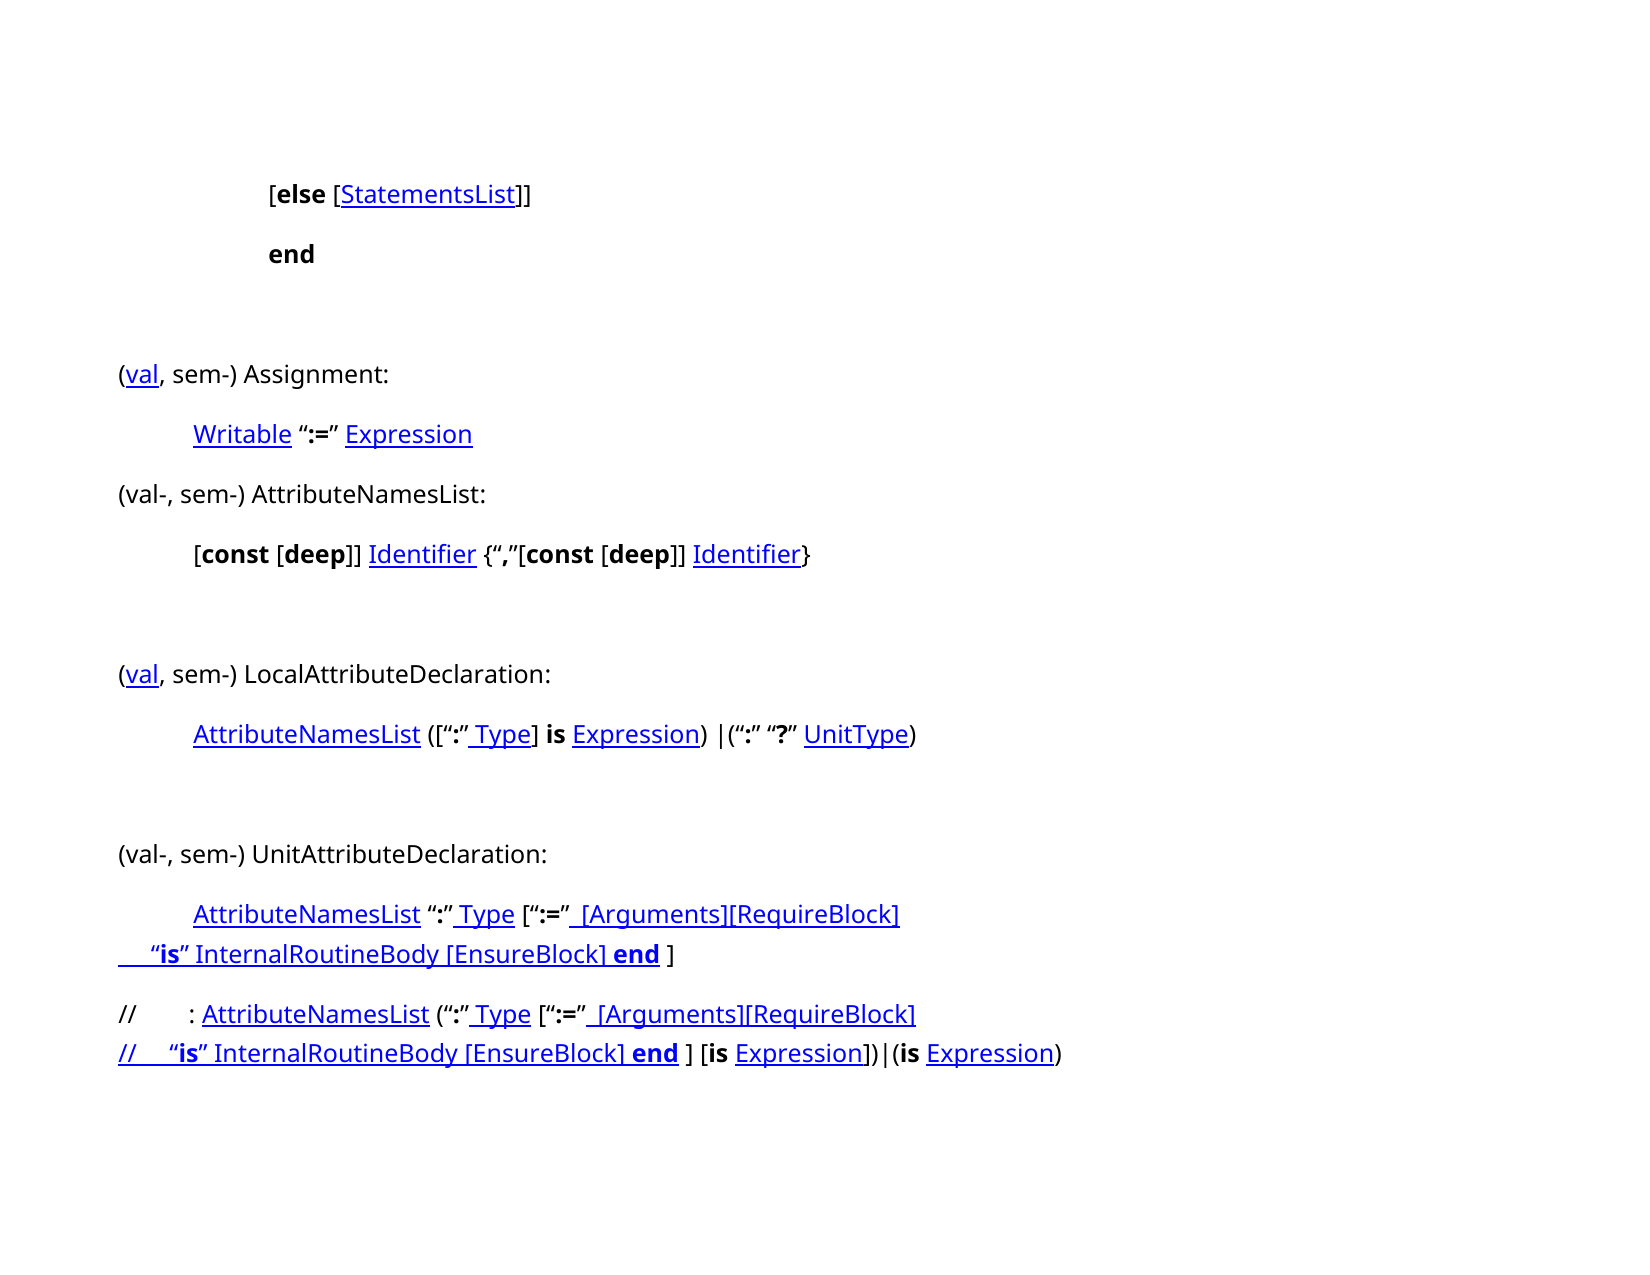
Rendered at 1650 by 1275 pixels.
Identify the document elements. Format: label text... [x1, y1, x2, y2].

text (val, sem-) Assignment: [118, 357, 1532, 391]
text AttributeNamesList “:” Type [“:=” ] [118, 897, 1532, 970]
text (val-, sem-) UnitAttributeDeclaration: [118, 837, 1532, 871]
text Writable “:=” Expression [118, 417, 1532, 451]
text (val-, sem-) AttributeNamesList: [118, 477, 1532, 511]
text [else [StatementsList]] [193, 177, 1532, 211]
text (val, sem-) LocalAttributeDeclaration: [118, 657, 1532, 691]
text end [193, 237, 1532, 271]
text [const [deep]] Identifier {“,”[const [deep]] Identifier} [118, 537, 1532, 571]
text // : AttributeNamesList (“:” Type [“:=” ] [is Expression])|(is Expression) [118, 996, 1532, 1069]
text AttributeNamesList ([“:” Type] is Expression) |(“:” “?” UnitType) [118, 717, 1532, 751]
